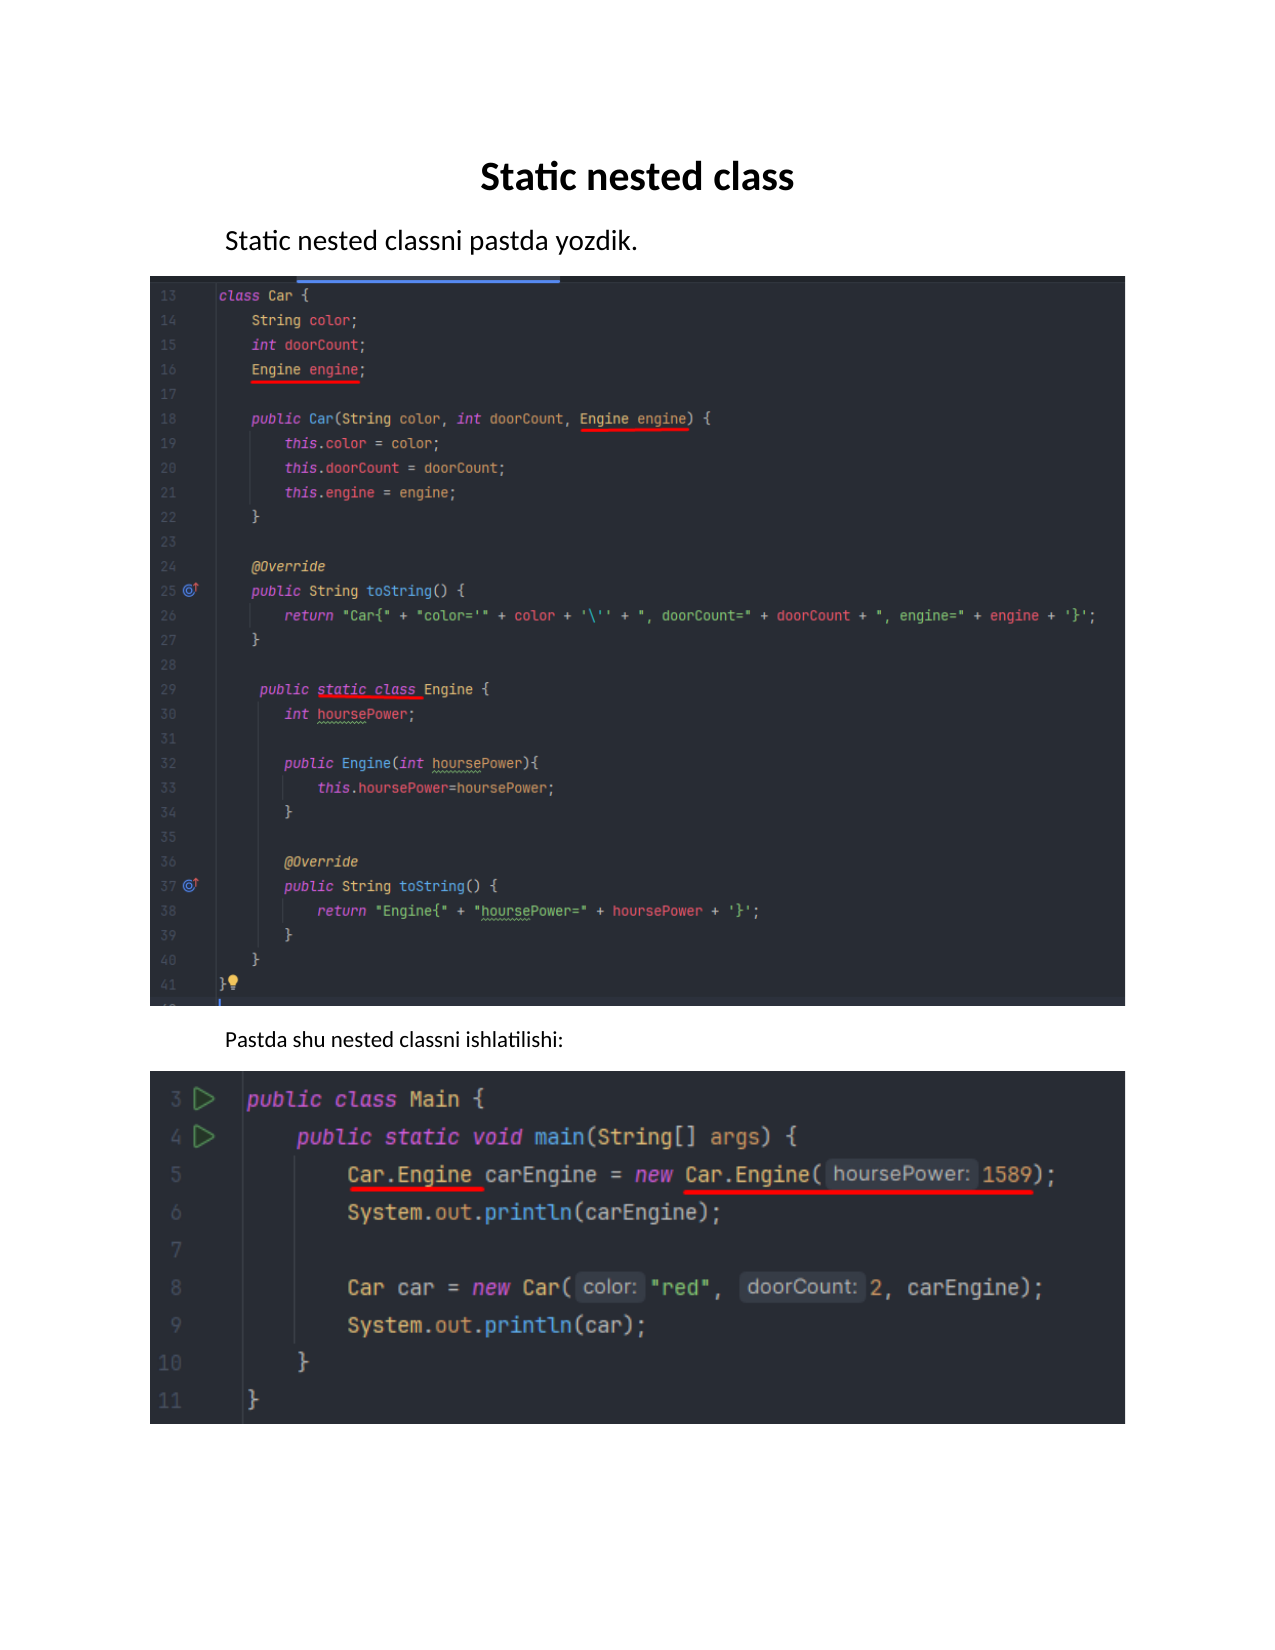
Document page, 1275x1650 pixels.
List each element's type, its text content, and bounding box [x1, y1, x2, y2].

picture [150, 276, 1125, 1006]
text Pastda shu nested classni ishlatilishi: [150, 1025, 1125, 1053]
text Static nested classni pastda yozdik. [150, 222, 1125, 257]
text Static nested class [150, 150, 1125, 201]
picture [150, 1071, 1125, 1424]
